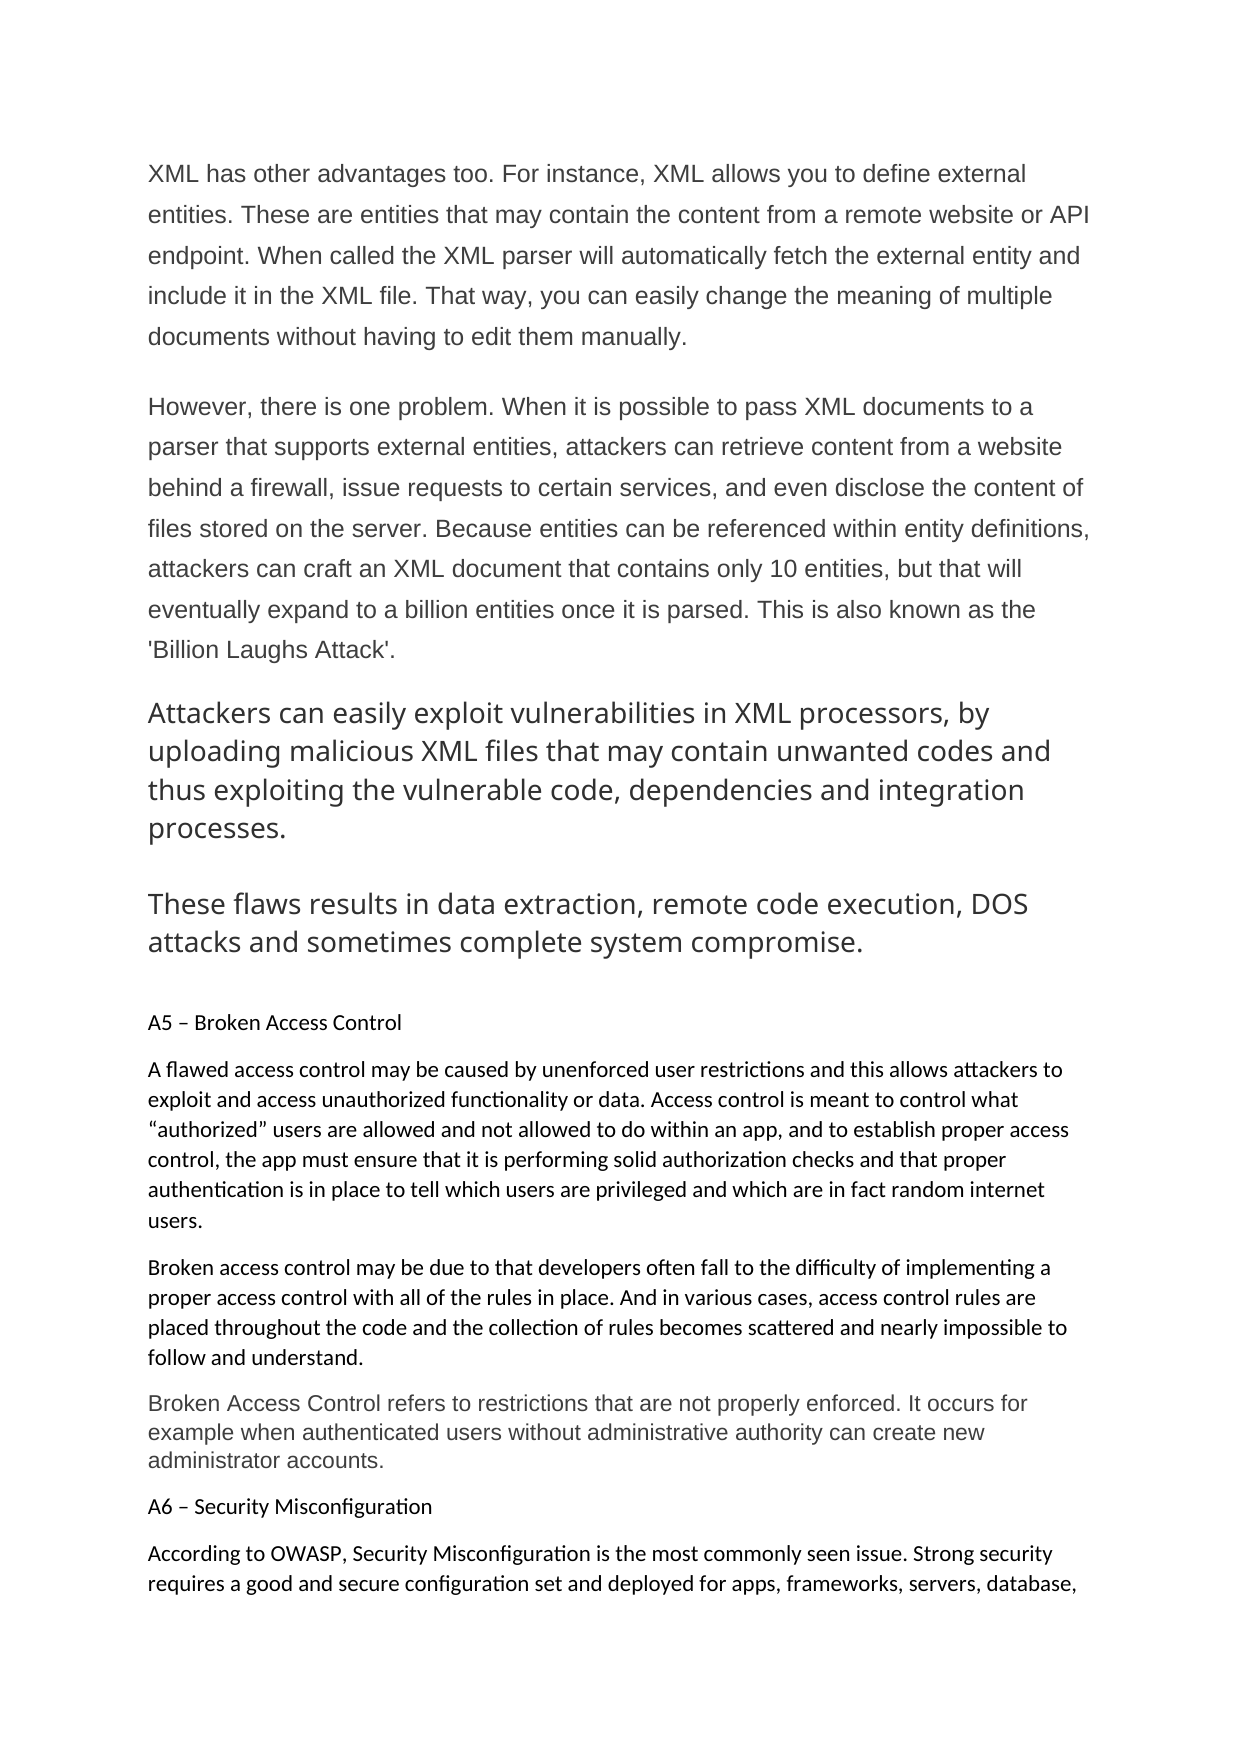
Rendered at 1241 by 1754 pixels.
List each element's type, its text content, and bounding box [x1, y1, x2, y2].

text Broken access control may be due to that developers often fall to the difficulty of implementing a proper access control with all of the rules in place. And in various cases, access control rules are placed throughout the code and the collection of rules becomes scattered and nearly impossible to follow and understand. [148, 1253, 1093, 1371]
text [148, 1539, 1093, 1597]
text Attackers can easily exploit vulnerabilities in XML processors, by uploading malicious XML files that may contain unwanted codes and thus exploiting the vulnerable code, dependencies and integration processes. [148, 693, 1093, 847]
text These flaws results in data extraction, remote code execution, DOS attacks and sometimes complete system compromise. [148, 884, 1093, 961]
text A6 – Security Misconfiguration [148, 1492, 1093, 1520]
text A flawed access control may be caused by unenforced user restrictions and this allows attackers to exploit and access unauthorized functionality or data. Access control is meant to control what “authorized” users are allowed and not allowed to do within an app, and to establish proper access control, the app must ensure that it is performing solid authorization checks and that proper authentication is in place to tell which users are privileged and which are in fact random internet users. [148, 1055, 1093, 1234]
text Broken Access Control refers to restrictions that are not properly enforced. It occurs for example when authenticated users without administrative authority can create new administrator accounts. [148, 1390, 1093, 1473]
text XML has other advantages too. For instance, XML allows you to define external entities. These are entities that may contain the content from a remote website or API endpoint. When called the XML parser will automatically fetch the external entity and include it in the XML file. That way, you can easily change the meaning of multiple documents without having to edit them manually. [148, 148, 1093, 351]
text A5 – Broken Access Control [148, 1008, 1093, 1036]
text However, there is one problem. When it is possible to pass XML documents to a parser that supports external entities, attackers can retrieve content from a website behind a firewall, issue requests to certain services, and even disclose the content of files stored on the server. Because entities can be referenced within entity definitions, attackers can craft an XML document that contains only 10 entities, but that will eventually expand to a billion entities once it is parsed. This is also known as the 'Billion Laughs Attack'. [148, 380, 1093, 664]
